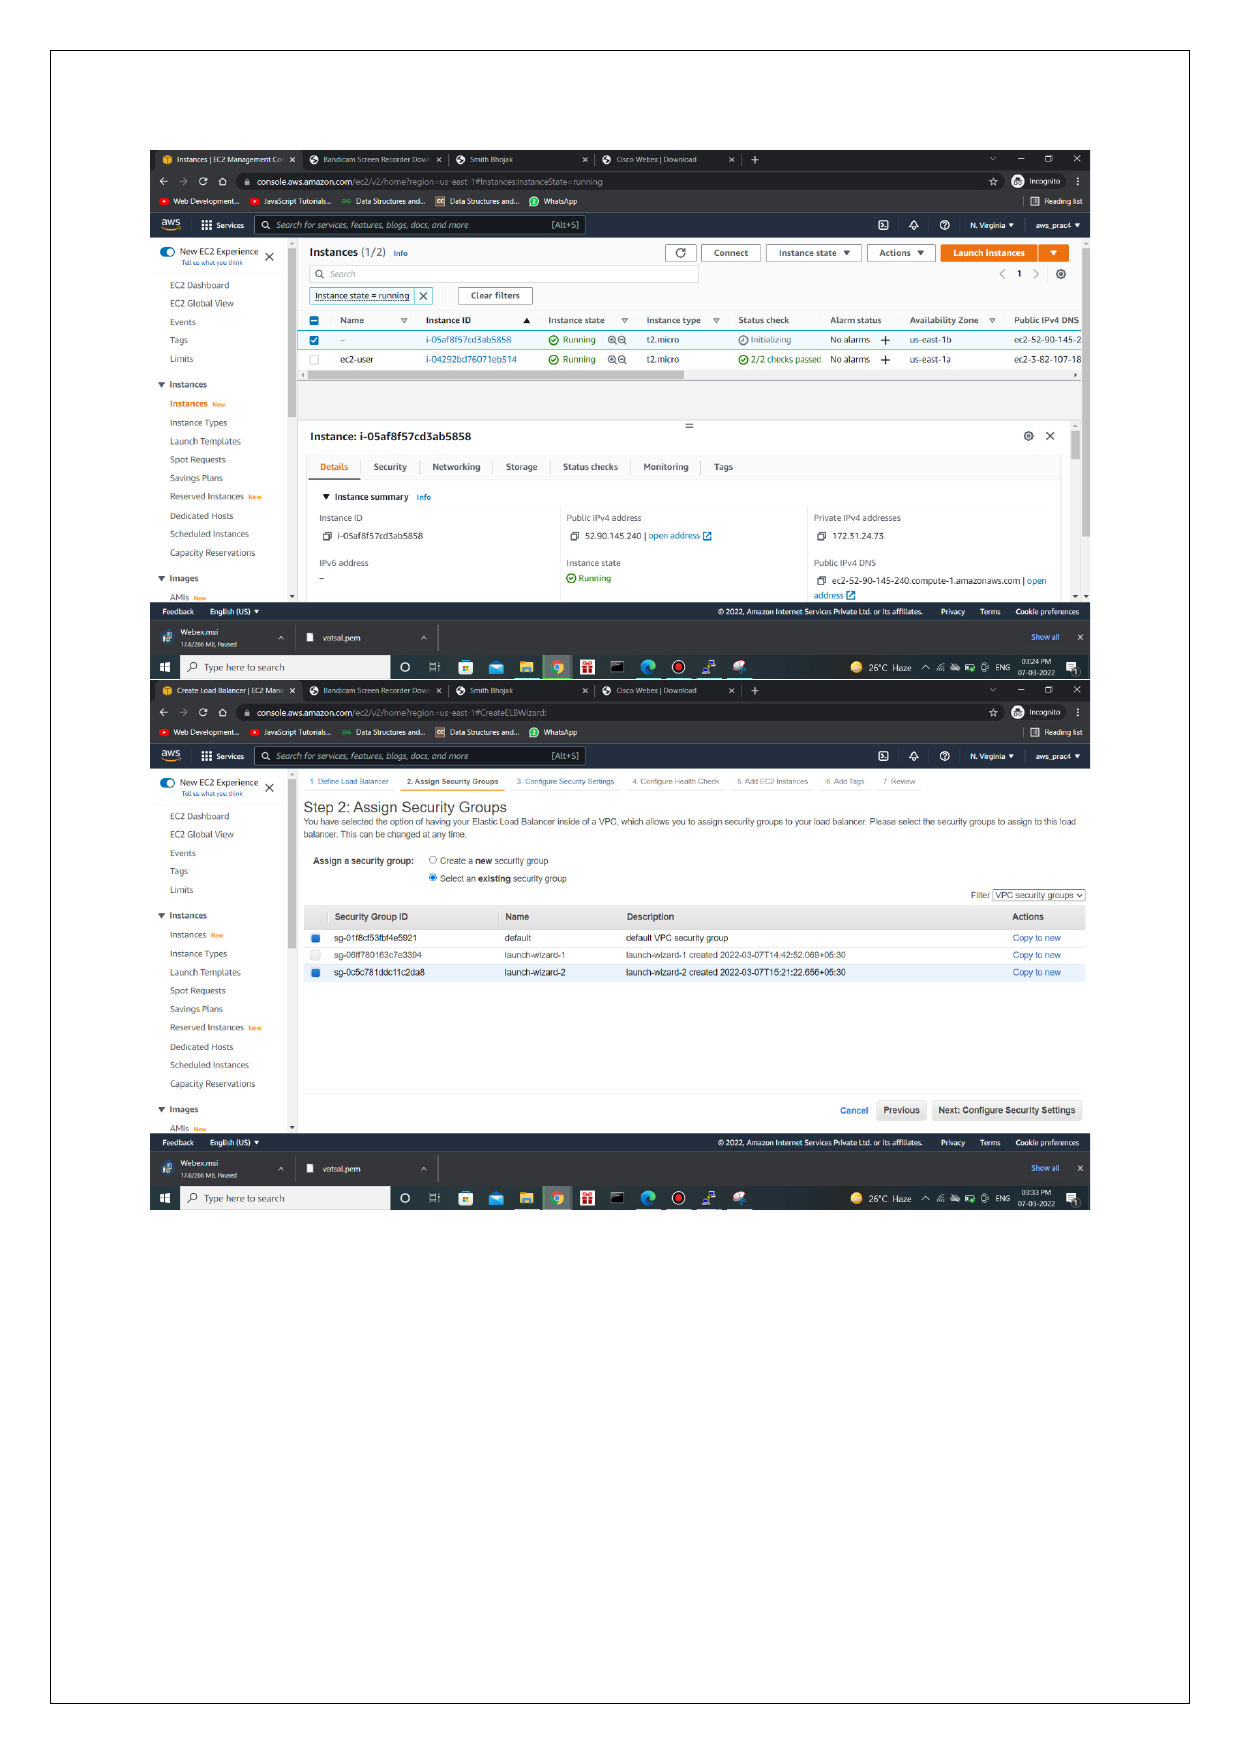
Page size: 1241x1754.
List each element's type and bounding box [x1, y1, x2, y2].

picture [150, 680, 1091, 1210]
picture [150, 150, 1091, 679]
